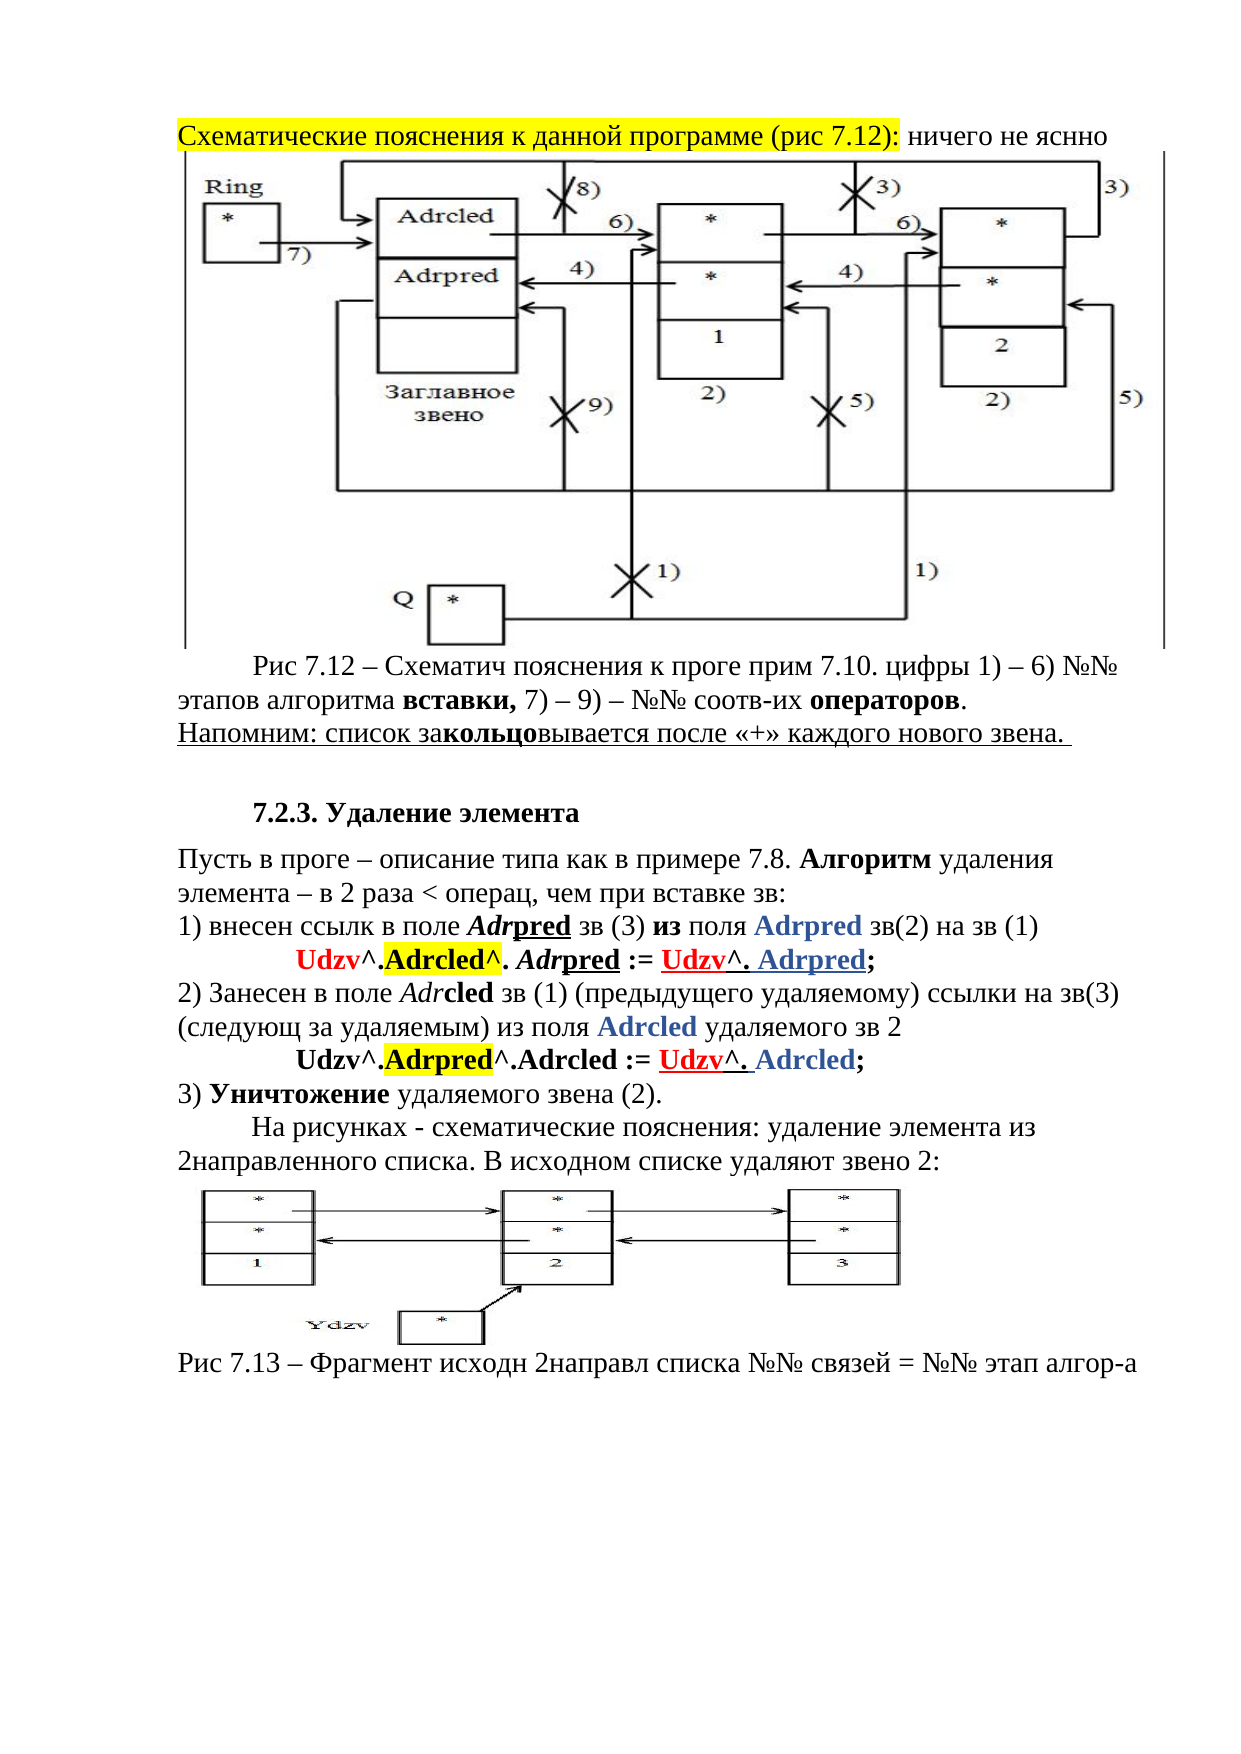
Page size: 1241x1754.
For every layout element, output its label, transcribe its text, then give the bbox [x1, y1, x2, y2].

text 2) Занесен в поле Adrcled зв (1) (предыдущего удаляемому) ссылки на зв(3) (следующ за удаляемым) из поля Adrcled удаляемого зв 2 [177, 975, 1152, 1042]
text Схематические пояснения к данной программе (рис 7.12): ничего не яснно [900, 118, 1152, 151]
text Пусть в проге – описание типа как в примере 7.8. Алгоритм удаления элемента – в 2 раза < операц, чем при вставке зв: [177, 841, 1152, 908]
text Udzv^.Adrcled^. Adrpred := Udzv^. Adrpred; [502, 942, 1152, 975]
text Udzv^.Adrcled^. Adrpred := Udzv^. Adrpred; [177, 942, 384, 975]
text Udzv^.Adrpred^.Adrcled := Udzv^. Adrcled; [177, 1042, 1152, 1076]
text Рис 7.13 – Фрагмент исходн 2направл списка №№ связей = №№ этап алгор-а [177, 1345, 1152, 1379]
text 7.2.3. Удаление элемента [252, 795, 1152, 829]
text Напомним: список закольцовывается после «+» каждого нового звена. [177, 716, 1152, 749]
text На рисунках - схематические пояснения: удаление элемента из 2направленного списка. В исходном списке удаляют звено 2: [177, 1109, 1152, 1177]
text 3) Уничтожение удаляемого звена (2). [177, 1076, 1152, 1109]
text 1) внесен ссылк в поле Adrpred зв (3) из поля Adrpred зв(2) на зв (1) [177, 908, 1152, 942]
picture [177, 151, 1173, 649]
text Рис 7.12 – Схематич пояснения к проге прим 7.10. цифры 1) – 6) №№ этапов алгоритма вставки, 7) – 9) – №№ соотв-их операторов. [177, 649, 1152, 716]
picture [177, 1176, 907, 1346]
